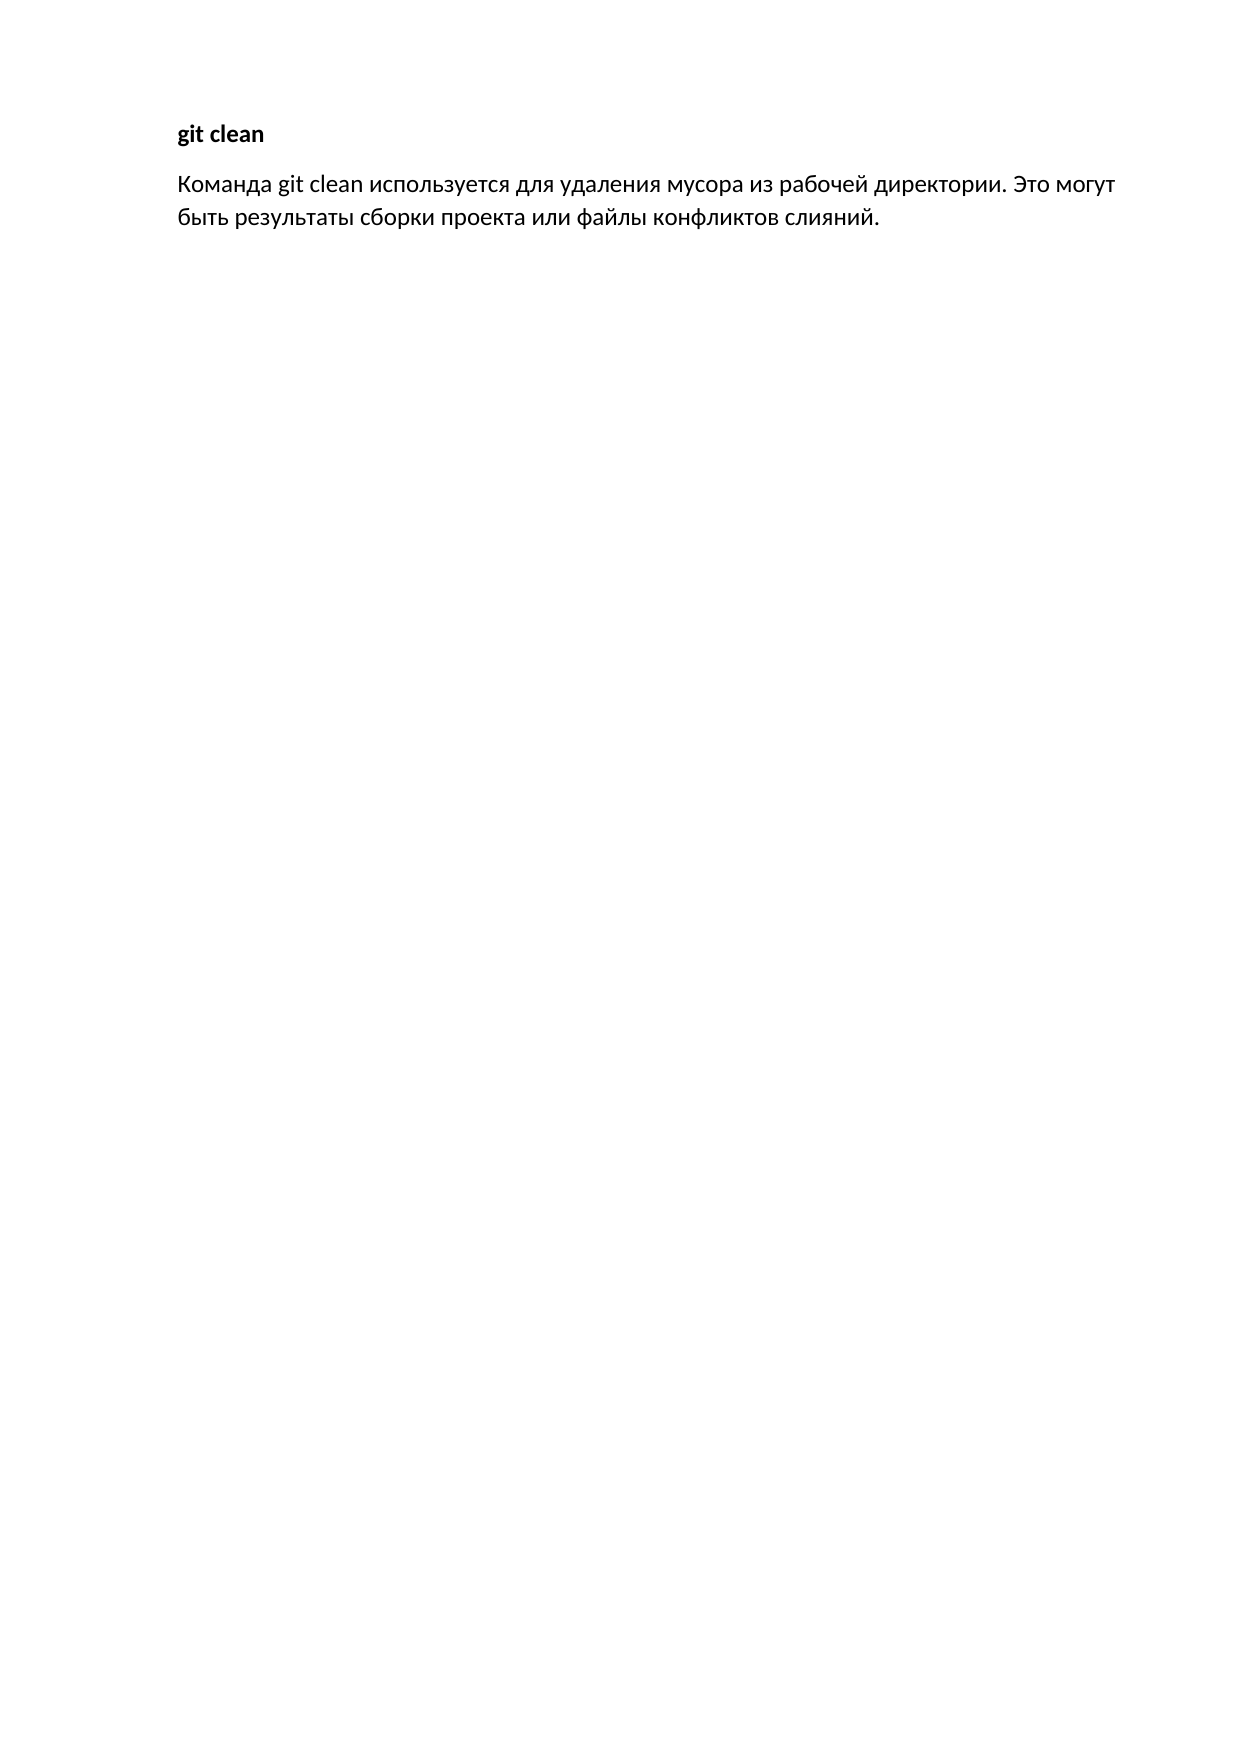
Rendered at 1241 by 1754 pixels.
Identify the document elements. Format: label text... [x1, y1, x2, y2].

text git clean [177, 118, 1152, 149]
text Команда git clean используется для удаления мусора из рабочей директории. Это могут быть результаты сборки проекта или файлы конфликтов слияний. [177, 168, 1152, 231]
